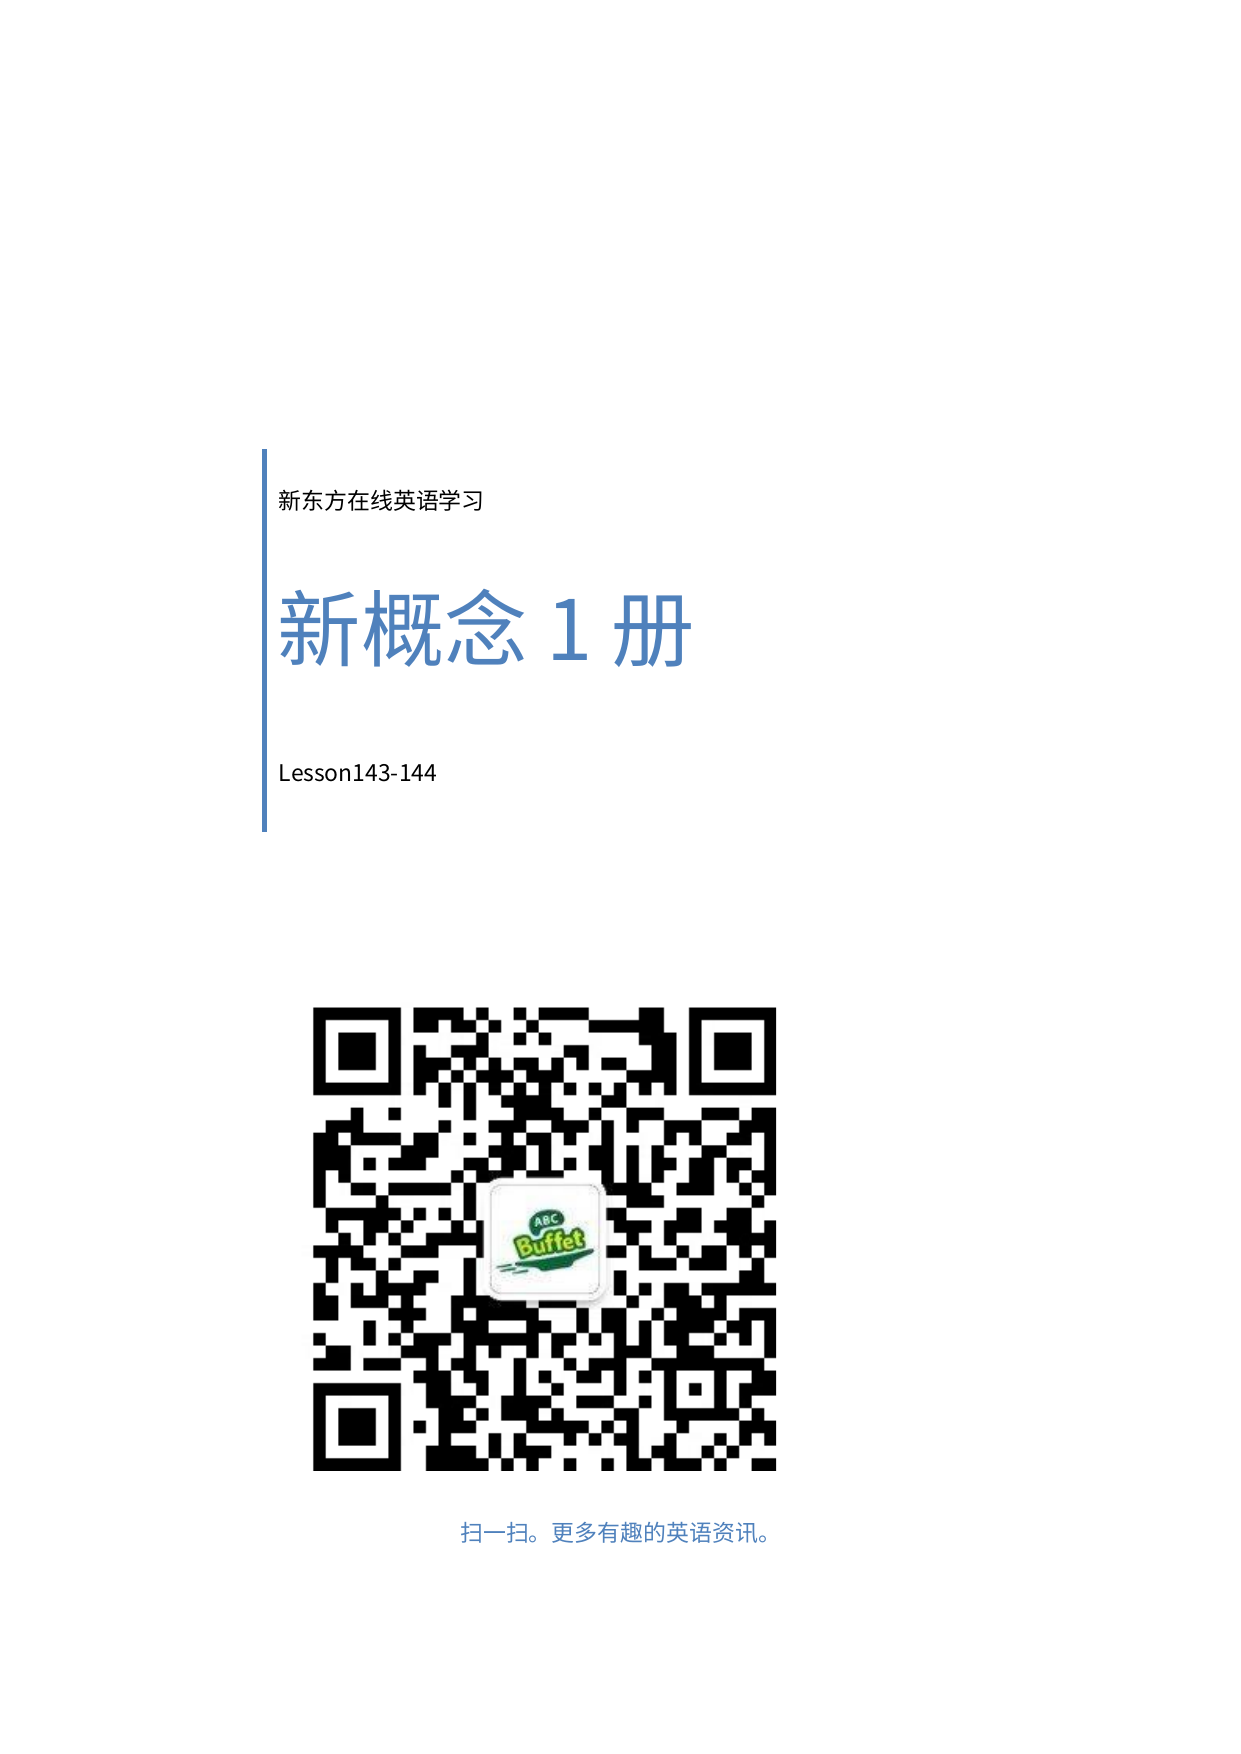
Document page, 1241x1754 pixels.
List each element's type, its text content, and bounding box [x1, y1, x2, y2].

table_cell 新概念 1 册 [267, 552, 720, 728]
text 扫一扫。更多有趣的英语资讯。 [458, 1515, 783, 1548]
table_header 新东方在线英语学习 [267, 449, 720, 552]
picture [301, 1000, 777, 1471]
table_cell Lesson143-144 [267, 728, 720, 832]
